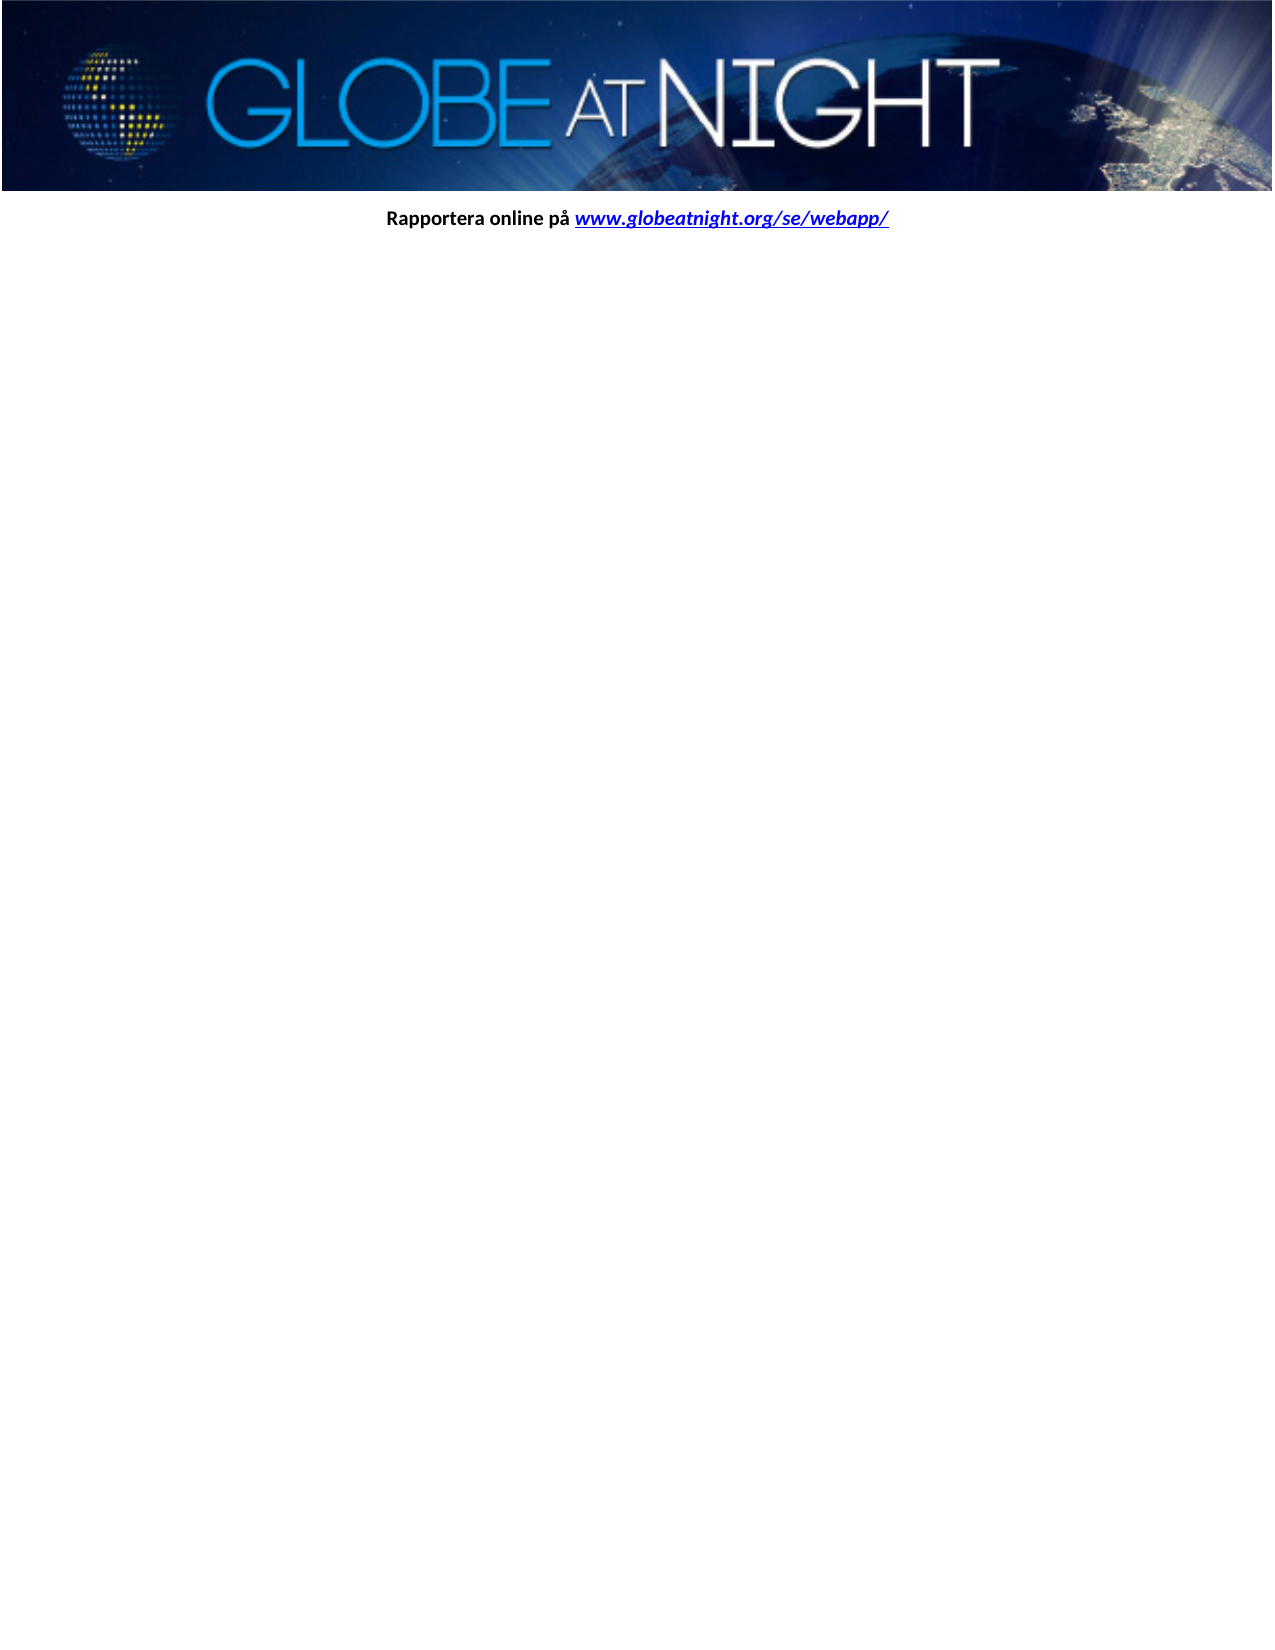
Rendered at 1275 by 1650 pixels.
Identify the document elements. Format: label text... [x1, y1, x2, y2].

text Rapportera online på www.globeatnight.org/se/webapp/ [75, 191, 1200, 231]
